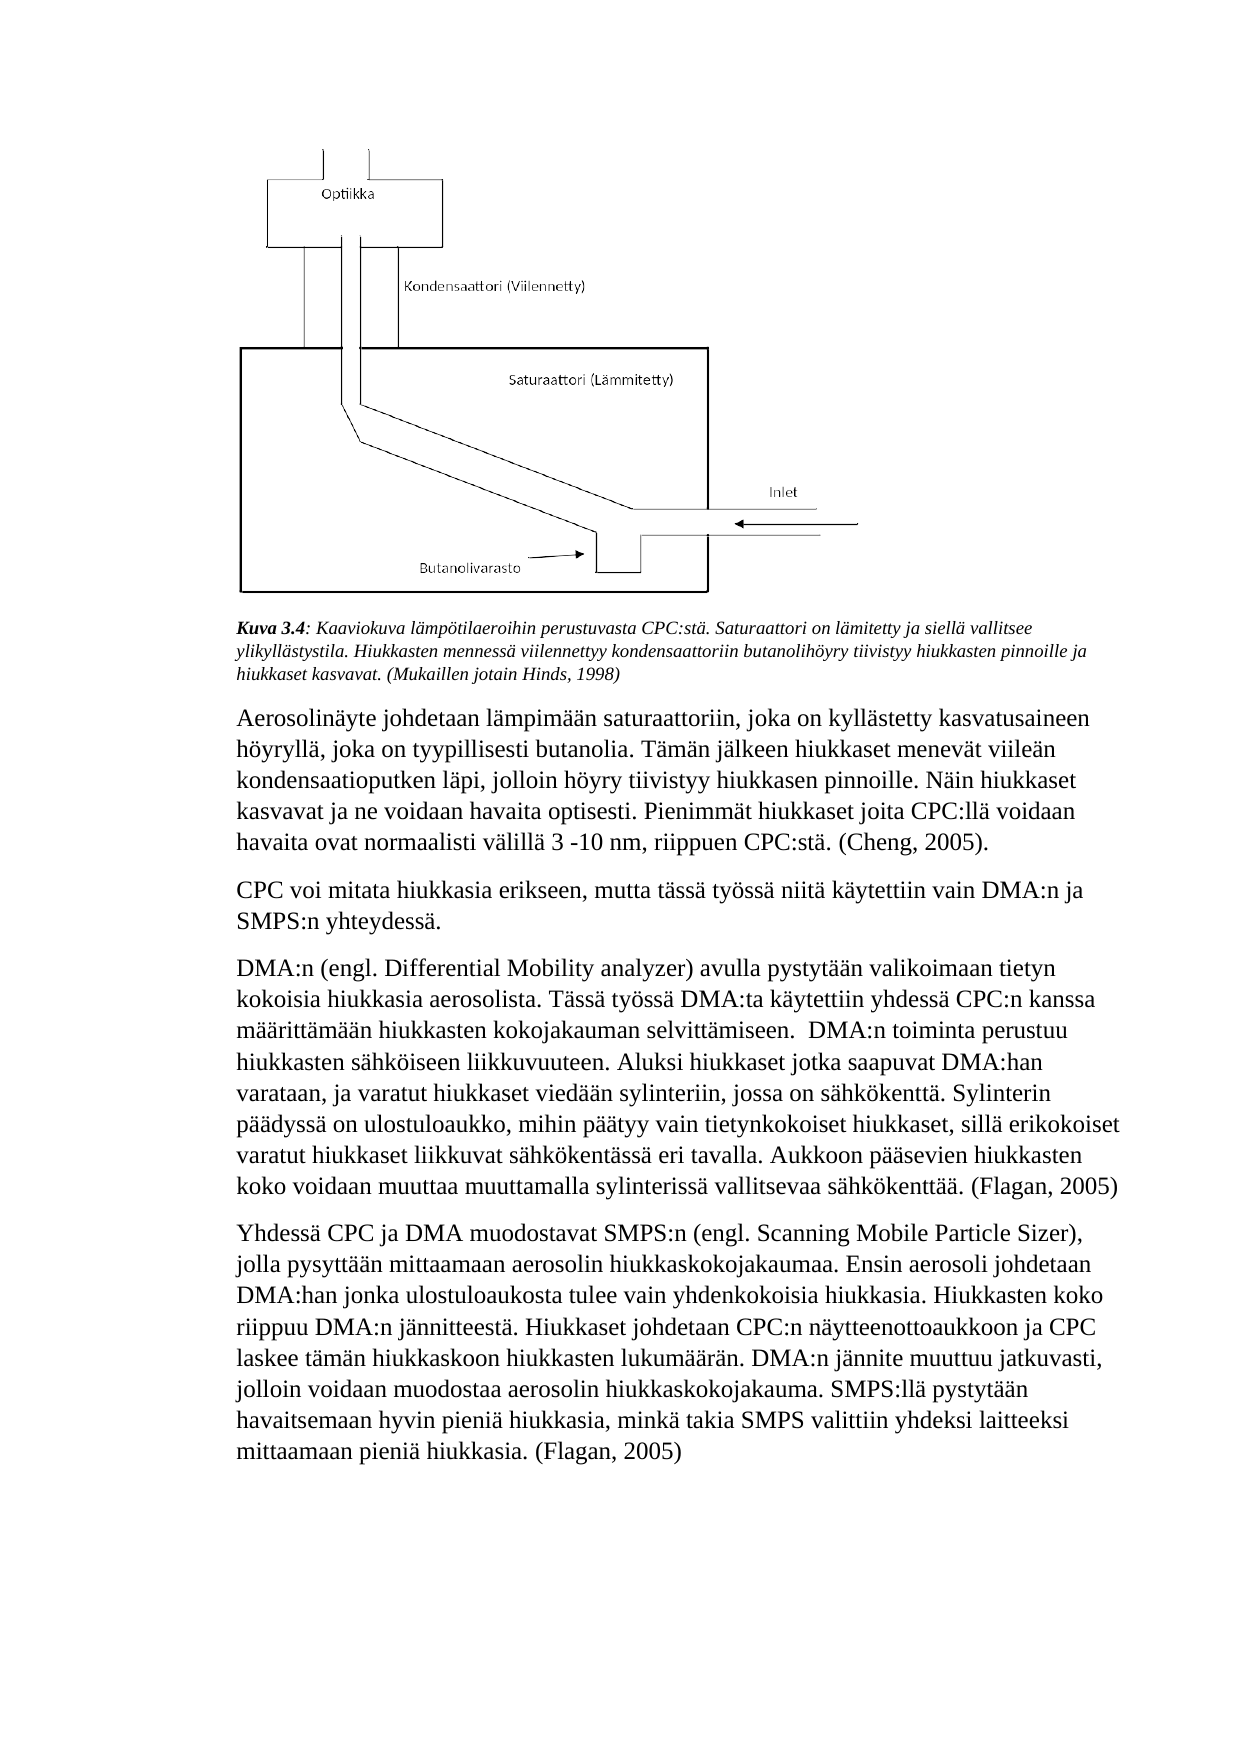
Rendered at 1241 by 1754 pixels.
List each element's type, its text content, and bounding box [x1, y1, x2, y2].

text Aerosolinäyte johdetaan lämpimään saturaattoriin, joka on kyllästetty kasvatusaineen höyryllä, joka on tyypillisesti butanolia. Tämän jälkeen hiukkaset menevät viileän kondensaatioputken läpi, jolloin höyry tiivistyy hiukkasen pinnoille. Näin hiukkaset kasvavat ja ne voidaan havaita optisesti. Pienimmät hiukkaset joita CPC:llä voidaan havaita ovat normaalisti välillä 3 -10 nm, riippuen CPC:stä. . [236, 703, 1122, 856]
text Yhdessä CPC ja DMA muodostavat SMPS:n (engl. Scanning Mobile Particle Sizer), jolla pysyttään mittaamaan aerosolin hiukkaskokojakaumaa. Ensin aerosoli johdetaan DMA:han jonka ulostuloaukosta tulee vain yhdenkokoisia hiukkasia. Hiukkasten koko riippuu DMA:n jännitteestä. Hiukkaset johdetaan CPC:n näytteenottoaukkoon ja CPC laskee tämän hiukkaskoon hiukkasten lukumäärän. DMA:n jännite muuttuu jatkuvasti, jolloin voidaan muodostaa aerosolin hiukkaskokojakauma. SMPS:llä pystytään havaitsemaan hyvin pieniä hiukkasia, minkä takia SMPS valittiin yhdeksi laitteeksi mittaamaan pieniä hiukkasia. [236, 1218, 1122, 1464]
text CPC voi mitata hiukkasia erikseen, mutta tässä työssä niitä käytettiin vain DMA:n ja SMPS:n yhteydessä. [236, 875, 1122, 934]
text Kuva 3.4: Kaaviokuva lämpötilaeroihin perustuvasta CPC:stä. Saturaattori on lämitetty ja siellä vallitsee ylikyllästystila. Hiukkasten mennessä viilennettyy kondensaattoriin butanolihöyry tiivistyy hiukkasten pinnoille ja hiukkaset kasvavat. (Mukaillen jotain Hinds, 1998) [236, 617, 1122, 684]
text DMA:n (engl. Differential Mobility analyzer) avulla pystytään valikoimaan tietyn kokoisia hiukkasia aerosolista. Tässä työssä DMA:ta käytettiin yhdessä CPC:n kanssa määrittämään hiukkasten kokojakauman selvittämiseen. DMA:n toiminta perustuu hiukkasten sähköiseen liikkuvuuteen. Aluksi hiukkaset jotka saapuvat DMA:han varataan, ja varatut hiukkaset viedään sylinteriin, jossa on sähkökenttä. Sylinterin päädyssä on ulostuloaukko, mihin päätyy vain tietynkokoiset hiukkaset, sillä erikokoiset varatut hiukkaset liikkuvat sähkökentässä eri tavalla. Aukkoon pääsevien hiukkasten koko voidaan muuttaa muuttamalla sylinterissä vallitsevaa sähkökenttää. [236, 953, 1122, 1199]
